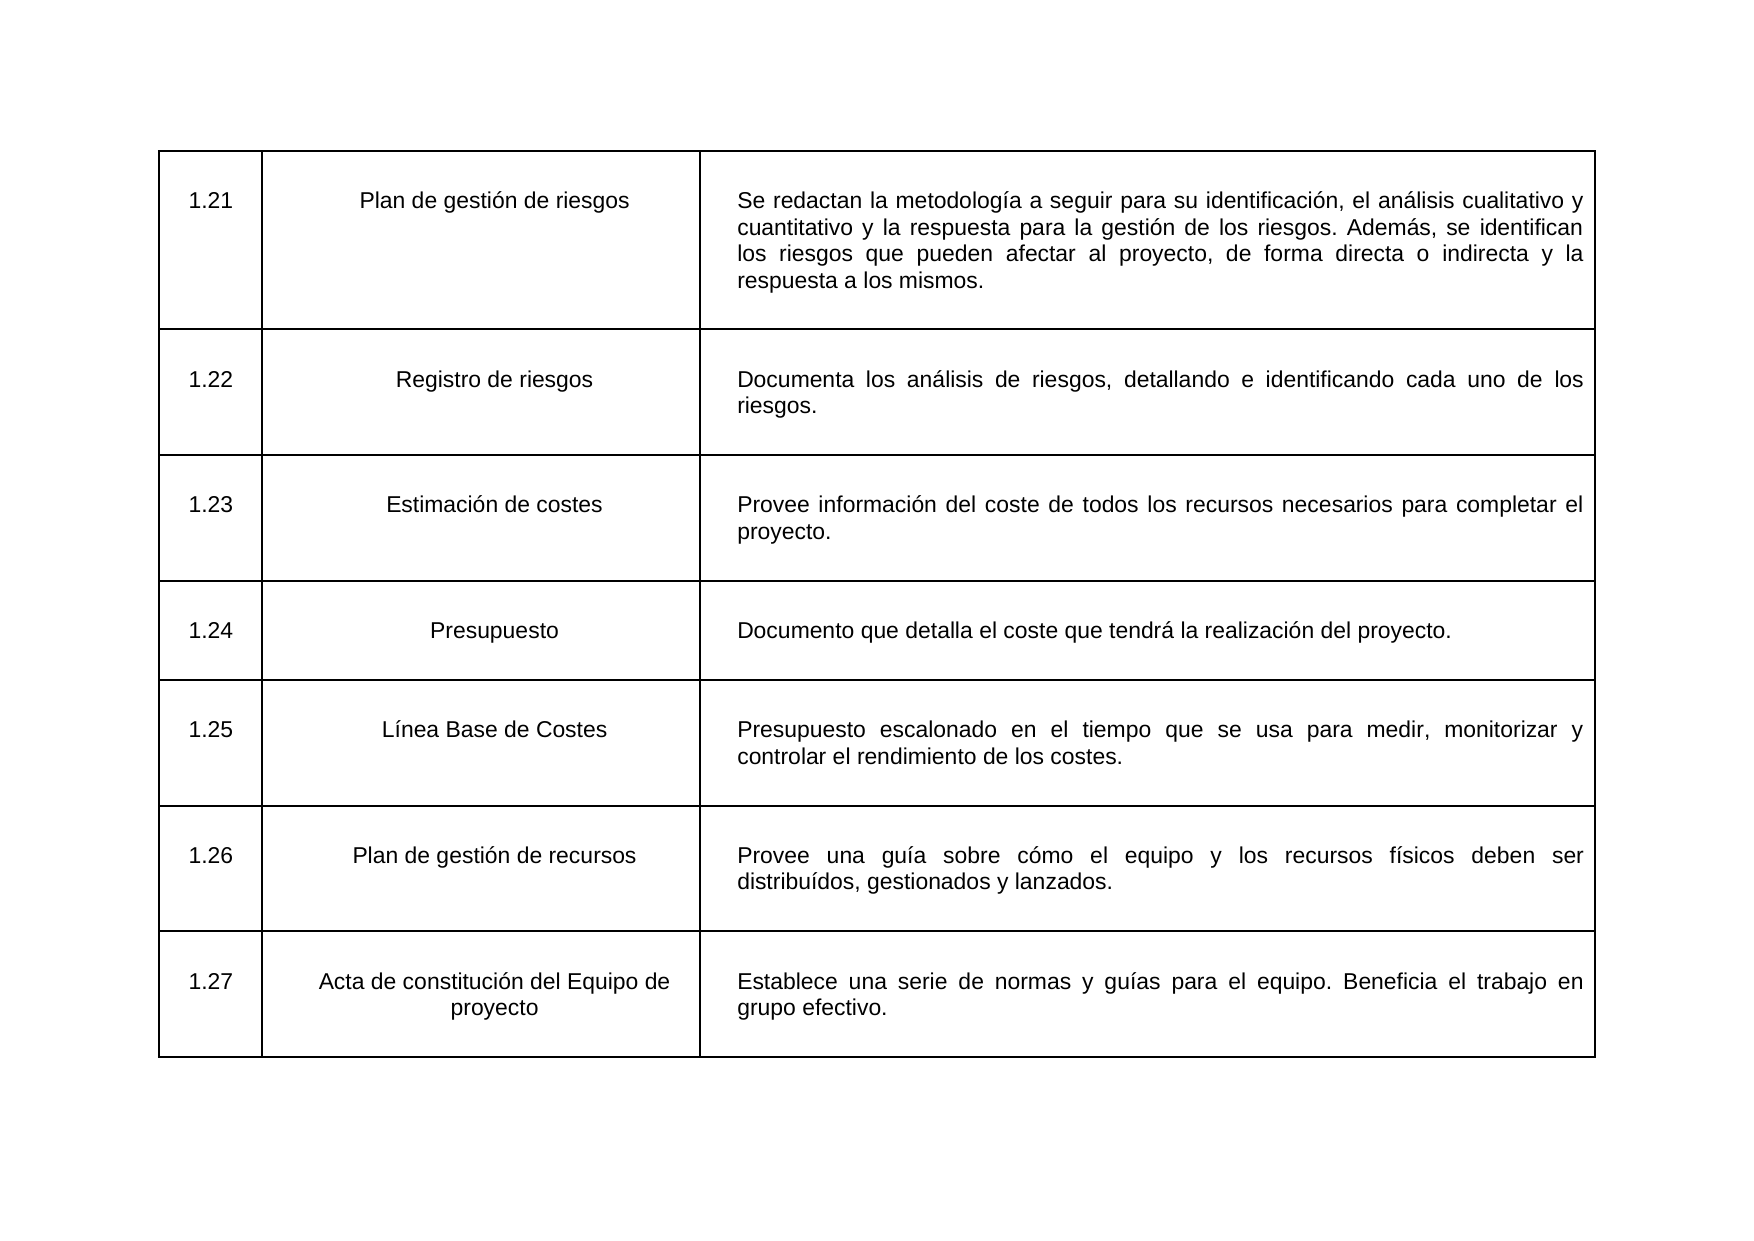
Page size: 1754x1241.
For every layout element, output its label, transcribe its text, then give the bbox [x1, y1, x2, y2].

table_cell Provee una guía sobre cómo el equipo y los recursos físicos deben ser distribuídos, gestionados y lanzados. [701, 807, 1594, 930]
table_cell Acta de constitución del Equipo de proyecto [263, 932, 699, 1056]
table_cell 1.27 [160, 932, 261, 1056]
table_cell Plan de gestión de recursos [263, 807, 699, 930]
table_cell Establece una serie de normas y guías para el equipo. Beneficia el trabajo en grupo efectivo. [701, 932, 1594, 1056]
table_cell 1.26 [160, 807, 261, 930]
table_cell Registro de riesgos [263, 330, 699, 454]
table_cell 1.23 [160, 456, 261, 579]
table_cell Se redactan la metodología a seguir para su identificación, el análisis cualitativo y cuantitativo y la respuesta para la gestión de los riesgos. Además, se identifican los riesgos que pueden afectar al proyecto, de forma directa o indirecta y la respuesta a los mismos. [701, 152, 1594, 328]
table_cell Estimación de costes [263, 456, 699, 579]
table_cell 1.21 [160, 152, 261, 328]
table_cell Documenta los análisis de riesgos, detallando e identificando cada uno de los riesgos. [701, 330, 1594, 454]
table_cell Provee información del coste de todos los recursos necesarios para completar el proyecto. [701, 456, 1594, 579]
table_cell Presupuesto escalonado en el tiempo que se usa para medir, monitorizar y controlar el rendimiento de los costes. [701, 681, 1594, 804]
table_cell Línea Base de Costes [263, 681, 699, 804]
table_cell 1.22 [160, 330, 261, 454]
table_cell Documento que detalla el coste que tendrá la realización del proyecto. [701, 582, 1594, 679]
table_cell 1.24 [160, 582, 261, 679]
table_cell Presupuesto [263, 582, 699, 679]
table_cell Plan de gestión de riesgos [263, 152, 699, 328]
table_cell 1.25 [160, 681, 261, 804]
